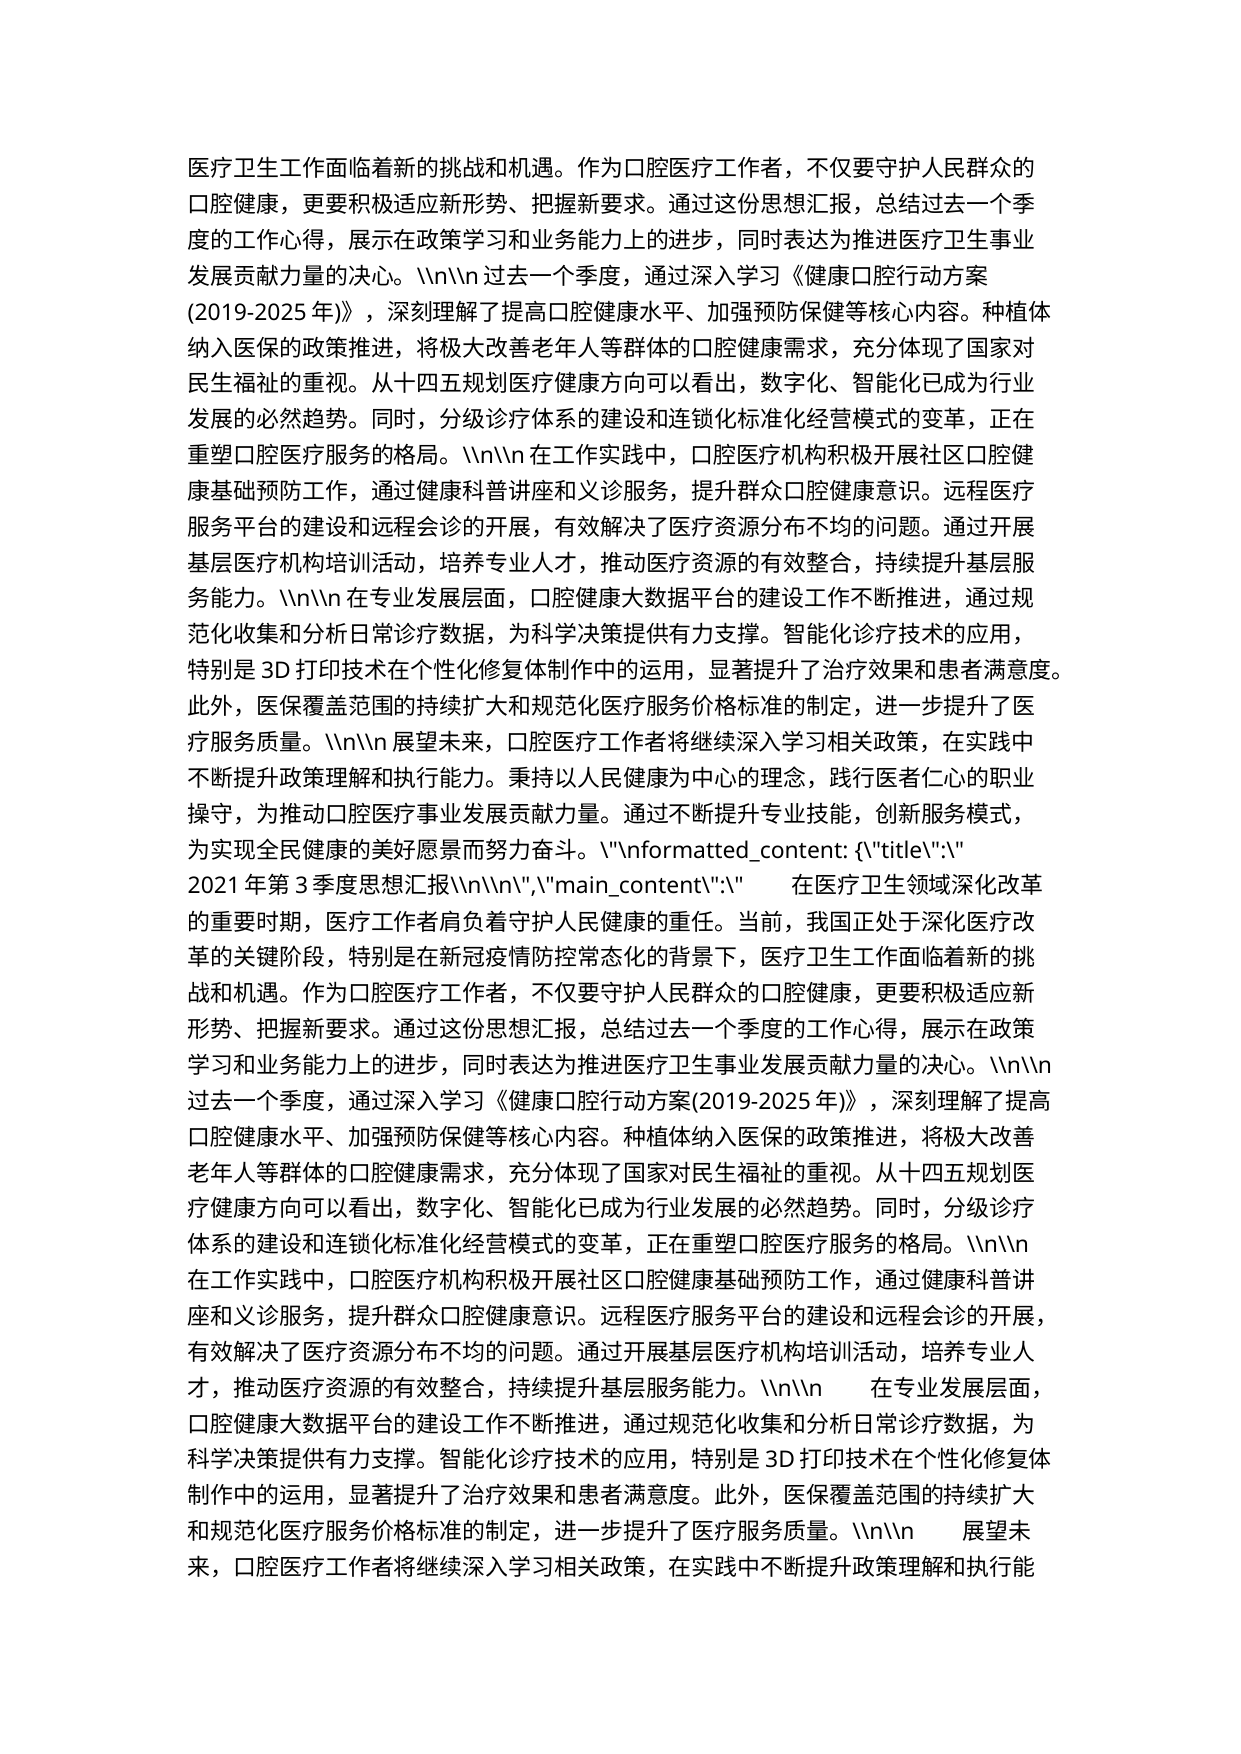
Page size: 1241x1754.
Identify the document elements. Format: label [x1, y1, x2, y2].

text [187, 150, 1053, 1582]
